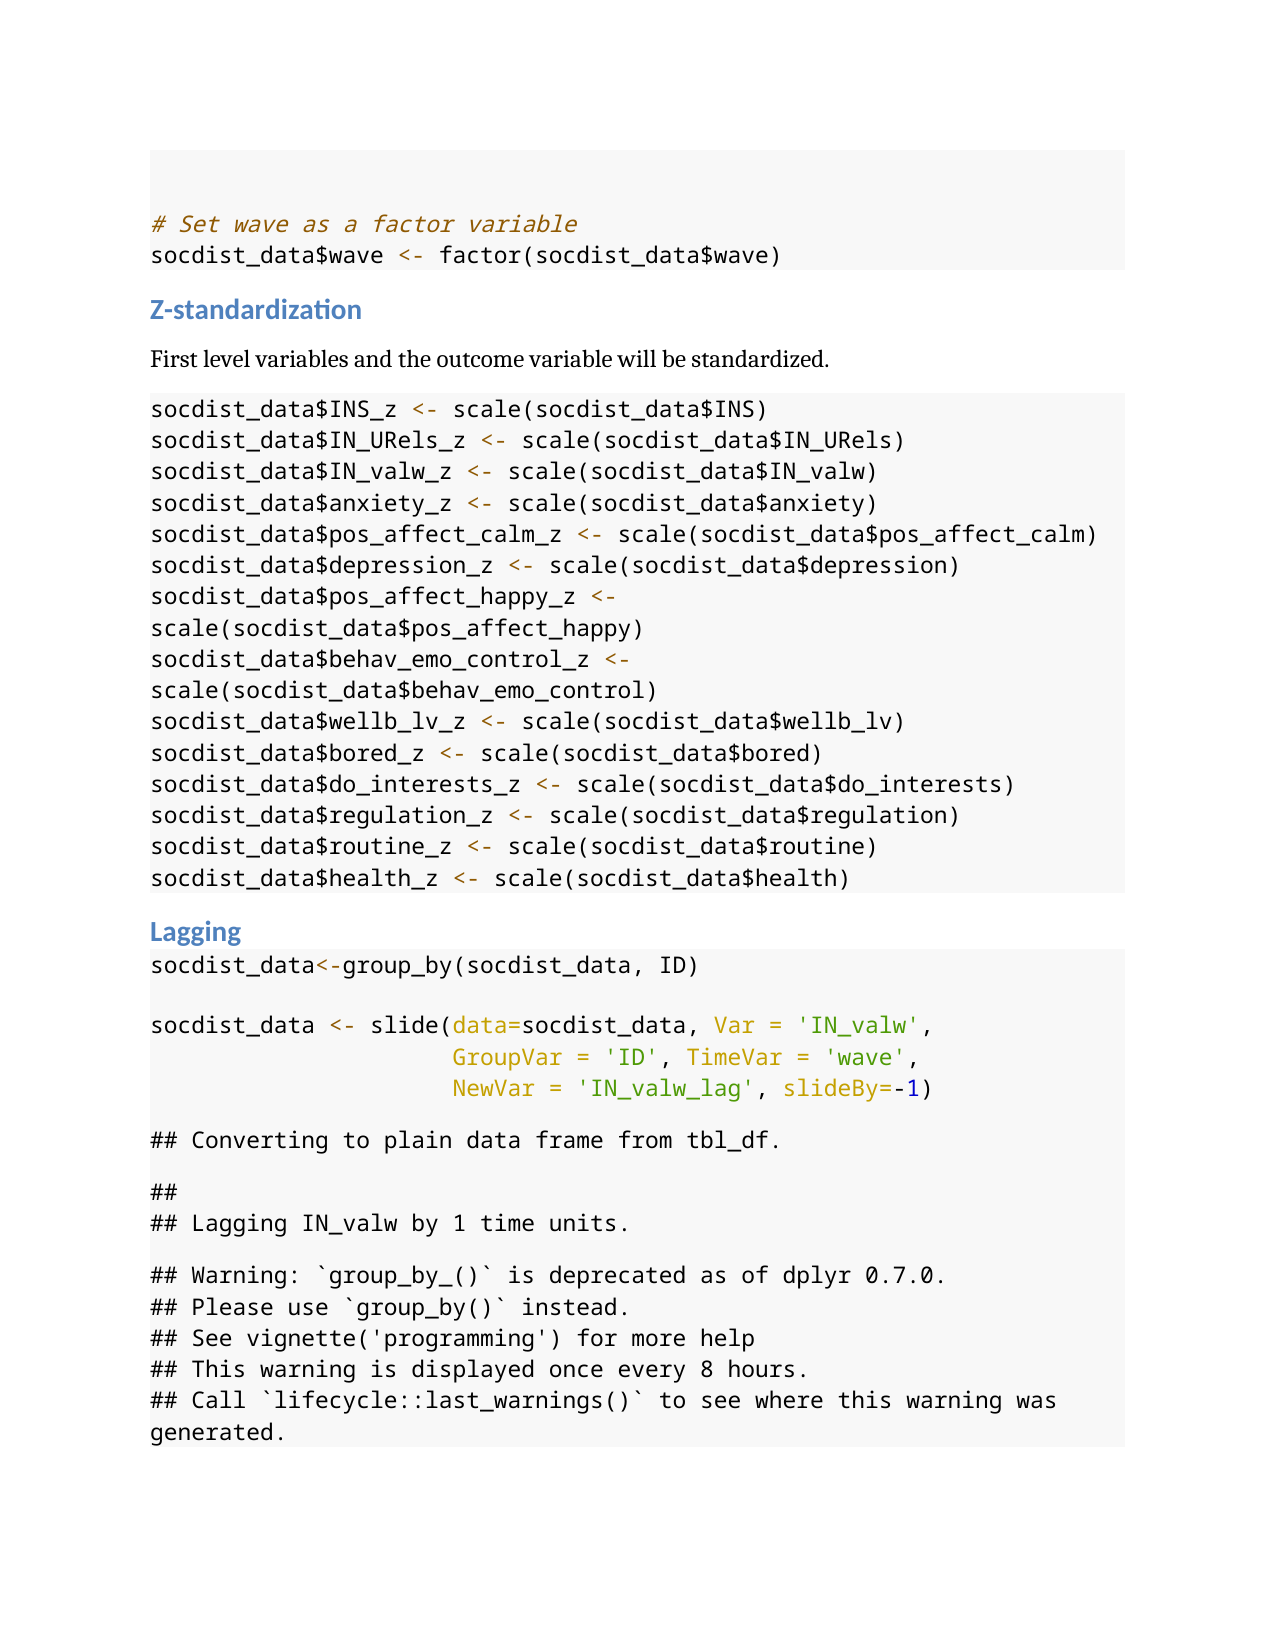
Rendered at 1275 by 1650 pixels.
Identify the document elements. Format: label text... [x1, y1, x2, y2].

text socdist_data<-group_by(socdist_data, ID) socdist_data <- slide(data=socdist_data, Var = 'IN_valw', GroupVar = 'ID', TimeVar = 'wave', NewVar = 'IN_valw_lag', slideBy=-1) [150, 949, 1125, 1103]
subtitle Z-standardization [150, 291, 1125, 326]
subtitle Lagging [150, 913, 1125, 949]
text ## ## Lagging IN_valw by 1 time units. [150, 1176, 1125, 1238]
text First level variables and the outcome variable will be standardized. [150, 345, 1125, 374]
text ## Converting to plain data frame from tbl_df. [150, 1124, 1125, 1155]
text ## Warning: `group_by_()` is deprecated as of dplyr 0.7.0. ## Please use `group_by()` instead. ## See vignette('programming') for more help ## This warning is displayed once every 8 hours. ## Call `lifecycle::last_warnings()` to see where this warning was generated. [150, 1259, 1125, 1447]
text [150, 150, 1125, 270]
text socdist_data$INS_z <- scale(socdist_data$INS) socdist_data$IN_URels_z <- scale(socdist_data$IN_URels) socdist_data$IN_valw_z <- scale(socdist_data$IN_valw) socdist_data$anxiety_z <- scale(socdist_data$anxiety) socdist_data$pos_affect_calm_z <- scale(socdist_data$pos_affect_calm) socdist_data$depression_z <- scale(socdist_data$depression) socdist_data$pos_affect_happy_z <- scale(socdist_data$pos_affect_happy) socdist_data$behav_emo_control_z <- scale(socdist_data$behav_emo_control) socdist_data$wellb_lv_z <- scale(socdist_data$wellb_lv) socdist_data$bored_z <- scale(socdist_data$bored) socdist_data$do_interests_z <- scale(socdist_data$do_interests) socdist_data$regulation_z <- scale(socdist_data$regulation) socdist_data$routine_z <- scale(socdist_data$routine) socdist_data$health_z <- scale(socdist_data$health) [617, 393, 1125, 893]
